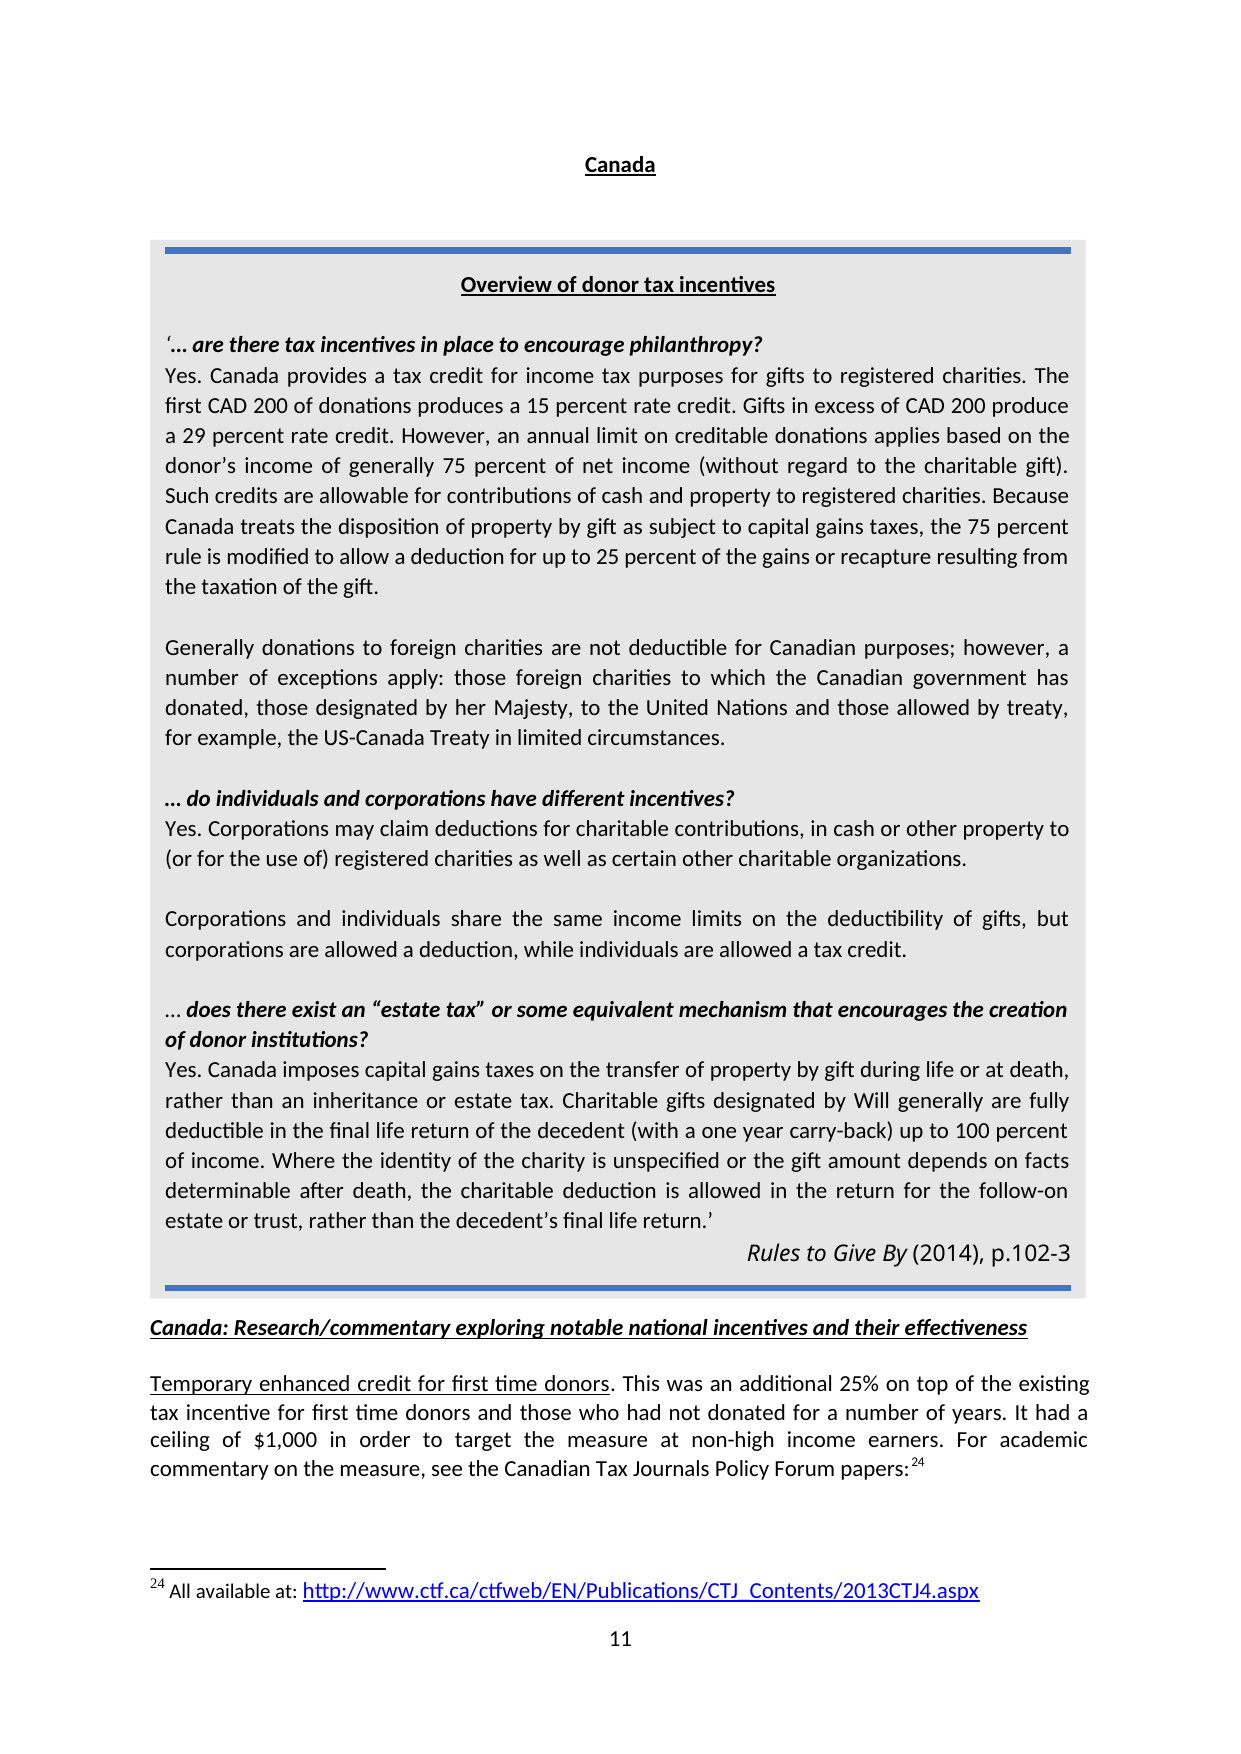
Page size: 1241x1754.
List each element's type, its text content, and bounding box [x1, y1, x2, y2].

text Canada: Research/commentary exploring notable national incentives and their effectiveness [150, 225, 1090, 1342]
text Canada [150, 150, 1090, 178]
text Temporary enhanced credit for first time donors. This was an additional 25% on top of the existing tax incentive for first time donors and those who had not donated for a number of years. It had a ceiling of $1,000 in order to target the measure at non-high income earners. For academic commentary on the measure, see the Canadian Tax Journals Policy Forum papers: [150, 1369, 1090, 1482]
